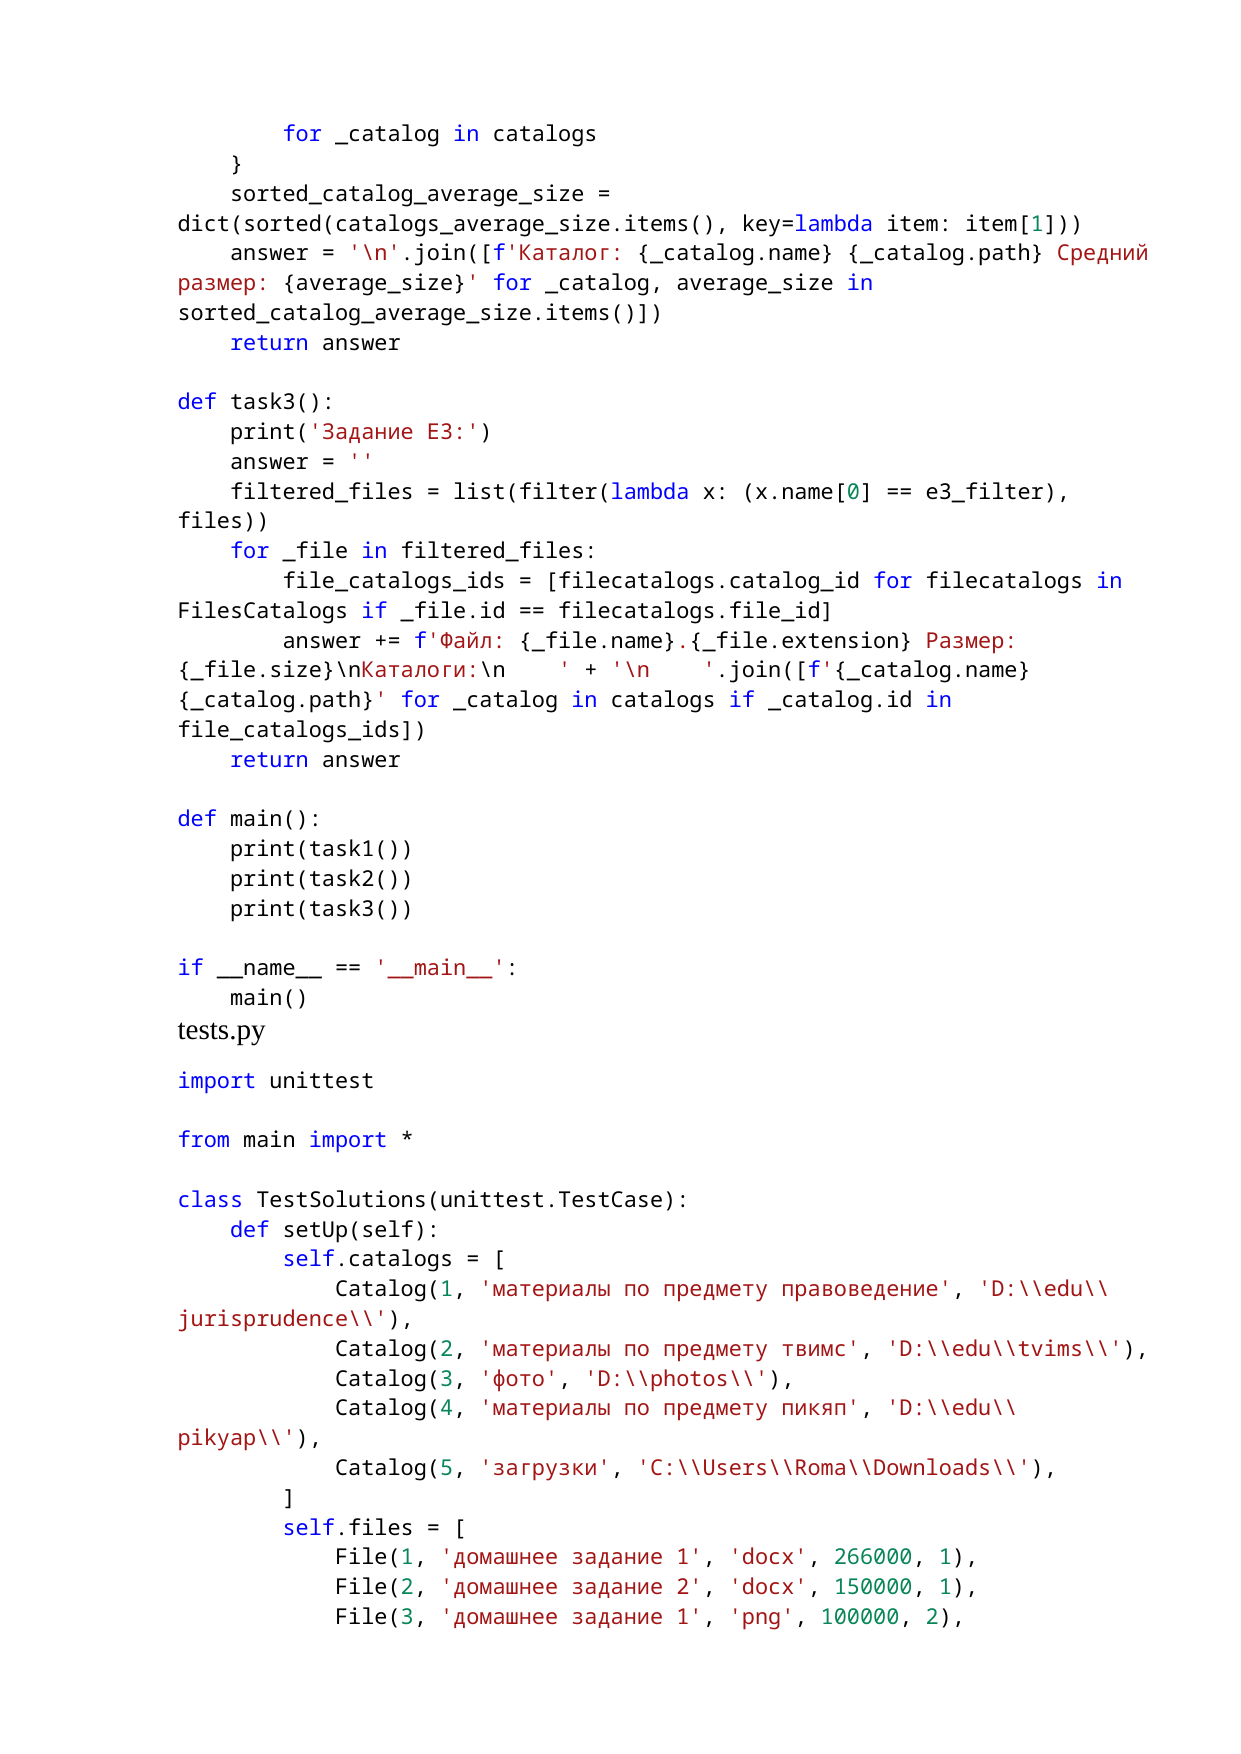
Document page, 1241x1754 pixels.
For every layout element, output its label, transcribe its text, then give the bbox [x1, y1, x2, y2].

text def task3(): [177, 386, 1152, 416]
text self.catalogs = [ [177, 1243, 1152, 1273]
text Catalog(4, 'материалы по предмету пикяп', 'D:\\edu\\pikyap\\'), [177, 1392, 1152, 1452]
text File(3, 'домашнее задание 1', 'png', 100000, 2), [177, 1601, 1152, 1631]
text } [177, 148, 1152, 178]
text tests.py [177, 1012, 1152, 1045]
text file_catalogs_ids = [filecatalogs.catalog_id for filecatalogs in FilesCatalogs if _file.id == filecatalogs.file_id] [177, 565, 1152, 624]
text class TestSolutions(unittest.TestCase): [177, 1184, 1152, 1214]
text return answer [177, 744, 1152, 773]
text def main(): [177, 803, 1152, 833]
text for _catalog in catalogs [177, 118, 1152, 148]
text answer = '\n'.join([f'Каталог: {_catalog.name} {_catalog.path} Средний размер: {average_size}' for _catalog, average_size in sorted_catalog_average_size.items()]) [177, 237, 1152, 327]
text answer += f'Файл: {_file.name}.{_file.extension} Размер: {_file.size}\nКаталоги:\n ' + '\n '.join([f'{_catalog.name} {_catalog.path}' for _catalog in catalogs if _catalog.id in file_catalogs_ids]) [177, 624, 1152, 744]
text File(1, 'домашнее задание 1', 'docx', 266000, 1), [177, 1541, 1152, 1571]
text sorted_catalog_average_size = dict(sorted(catalogs_average_size.items(), key=lambda item: item[1])) [177, 178, 1152, 237]
text import unittest [177, 1065, 1152, 1094]
text main() [177, 982, 1152, 1012]
text print(task1()) [177, 833, 1152, 863]
text self.files = [ [177, 1512, 1152, 1541]
text Catalog(5, 'загрузки', 'C:\\Users\\Roma\\Downloads\\'), [177, 1452, 1152, 1482]
text Catalog(2, 'материалы по предмету твимс', 'D:\\edu\\tvims\\'), [177, 1333, 1152, 1363]
text print(task2()) [177, 863, 1152, 893]
text if __name__ == '__main__': [177, 952, 1152, 982]
text Catalog(1, 'материалы по предмету правоведение', 'D:\\edu\\jurisprudence\\'), [177, 1273, 1152, 1333]
text Catalog(3, 'фото', 'D:\\photos\\'), [177, 1363, 1152, 1392]
text for _file in filtered_files: [177, 535, 1152, 565]
text answer = '' [177, 446, 1152, 476]
text print('Задание Е3:') [177, 416, 1152, 446]
text def setUp(self): [177, 1214, 1152, 1243]
text ] [177, 1482, 1152, 1512]
text from main import * [177, 1124, 1152, 1154]
text File(2, 'домашнее задание 2', 'docx', 150000, 1), [177, 1571, 1152, 1601]
text print(task3()) [177, 893, 1152, 922]
text return answer [177, 327, 1152, 356]
text filtered_files = list(filter(lambda x: (x.name[0] == e3_filter), files)) [177, 476, 1152, 535]
